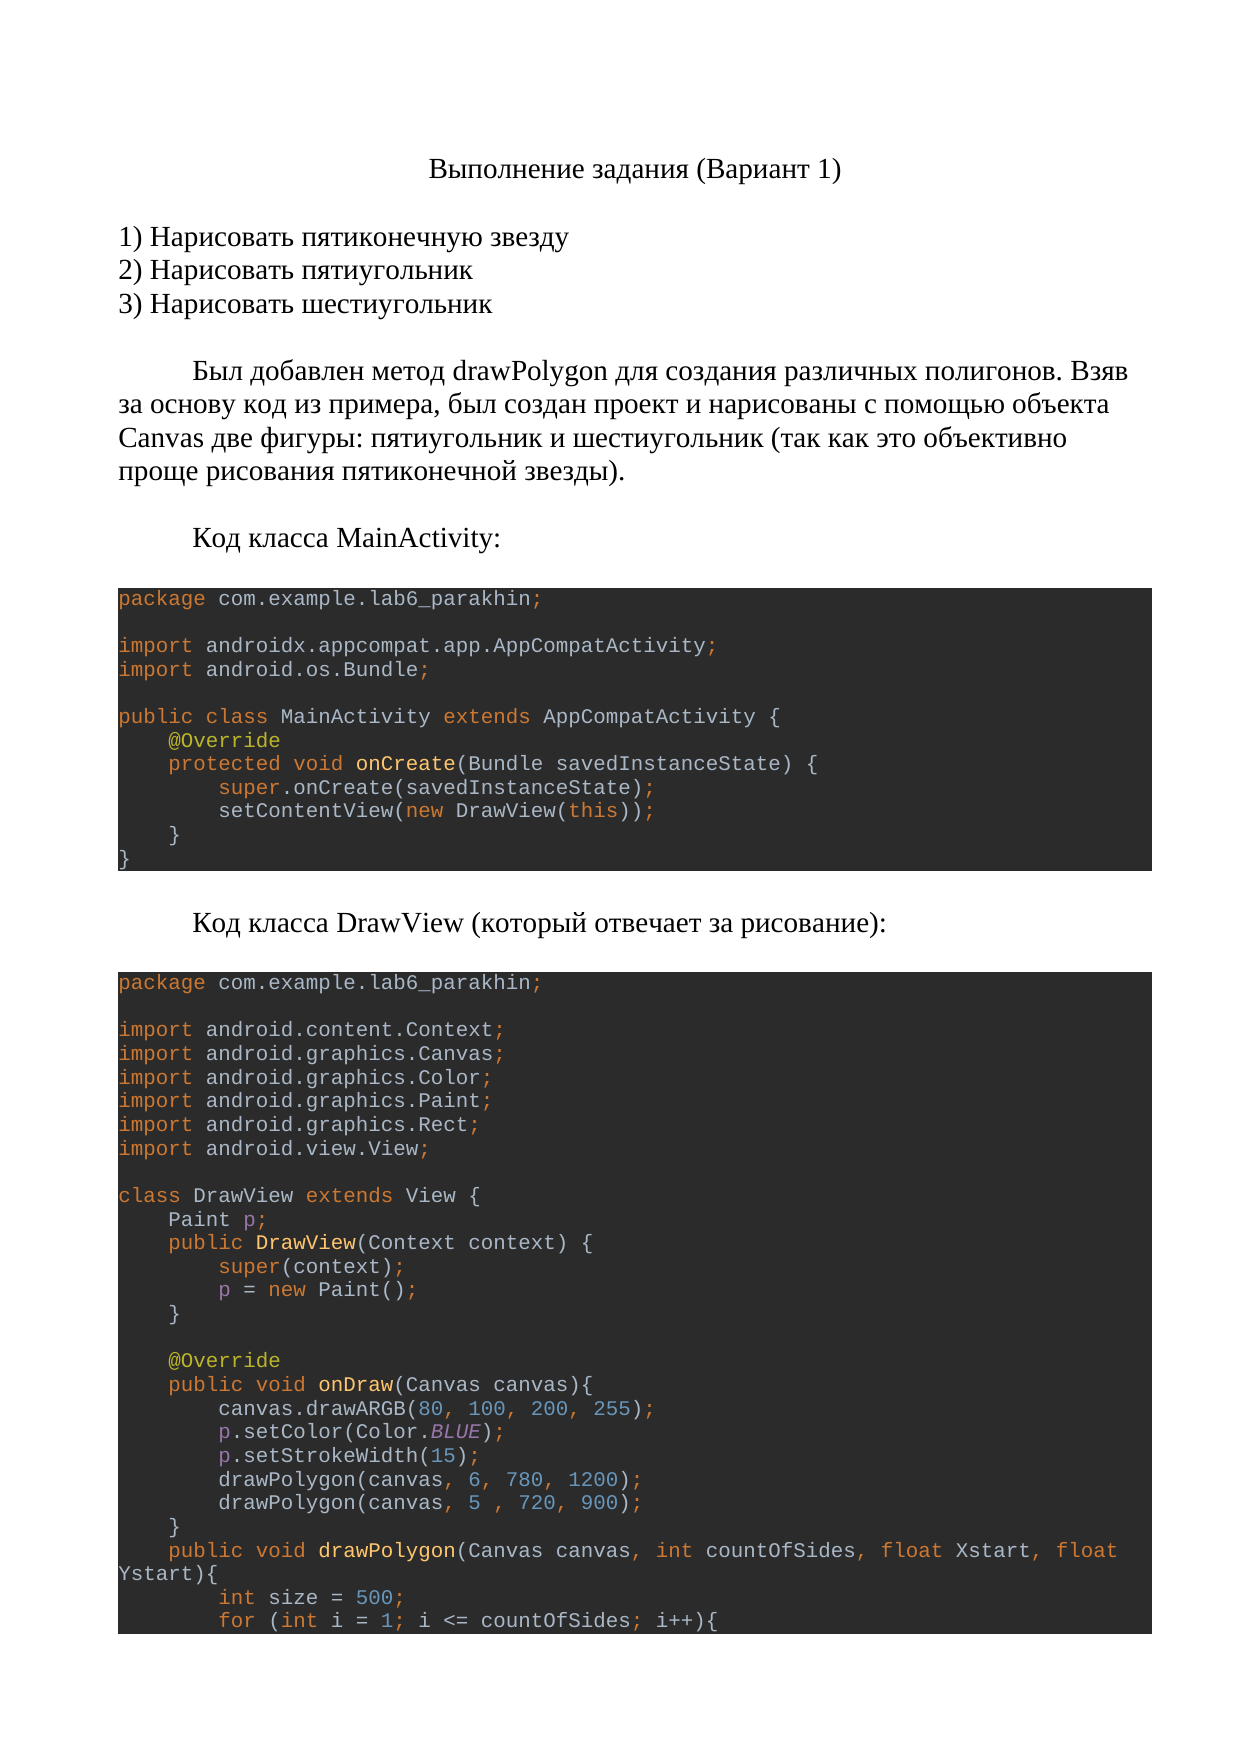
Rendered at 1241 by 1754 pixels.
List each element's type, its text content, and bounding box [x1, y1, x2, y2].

text Выполнение задания (Вариант 1) [118, 152, 1152, 185]
text package com.example.lab6_parakhin; import androidx.appcompat.app.AppCompatActivity; import android.os.Bundle; public class MainActivity extends AppCompatActivity { @Override protected void onCreate(Bundle savedInstanceState) { super.onCreate(savedInstanceState); setContentView(new DrawView(this)); } } [118, 588, 1152, 871]
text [118, 1232, 1152, 1634]
text 2) Нарисовать пятиугольник [118, 252, 1152, 286]
text package com.example.lab6_parakhin; import android.content.Context; import android.graphics.Canvas; import android.graphics.Color; import android.graphics.Paint; import android.graphics.Rect; import android.view.View; class DrawView extends View { Paint p; [118, 972, 1152, 1232]
text 3) Нарисовать шестиугольник [118, 286, 1152, 319]
text 1) Нарисовать пятиконечную звезду [118, 219, 1152, 252]
text Код класса DrawView (который отвечает за рисование): [118, 905, 1152, 938]
text Был добавлен метод drawPolygon для создания различных полигонов. Взяв за основу код из примера, был создан проект и нарисованы с помощью объекта Canvas две фигуры: пятиугольник и шестиугольник (так как это объективно проще рисования пятиконечной звезды). [118, 353, 1152, 487]
text Код класса MainActivity: [118, 521, 1152, 554]
